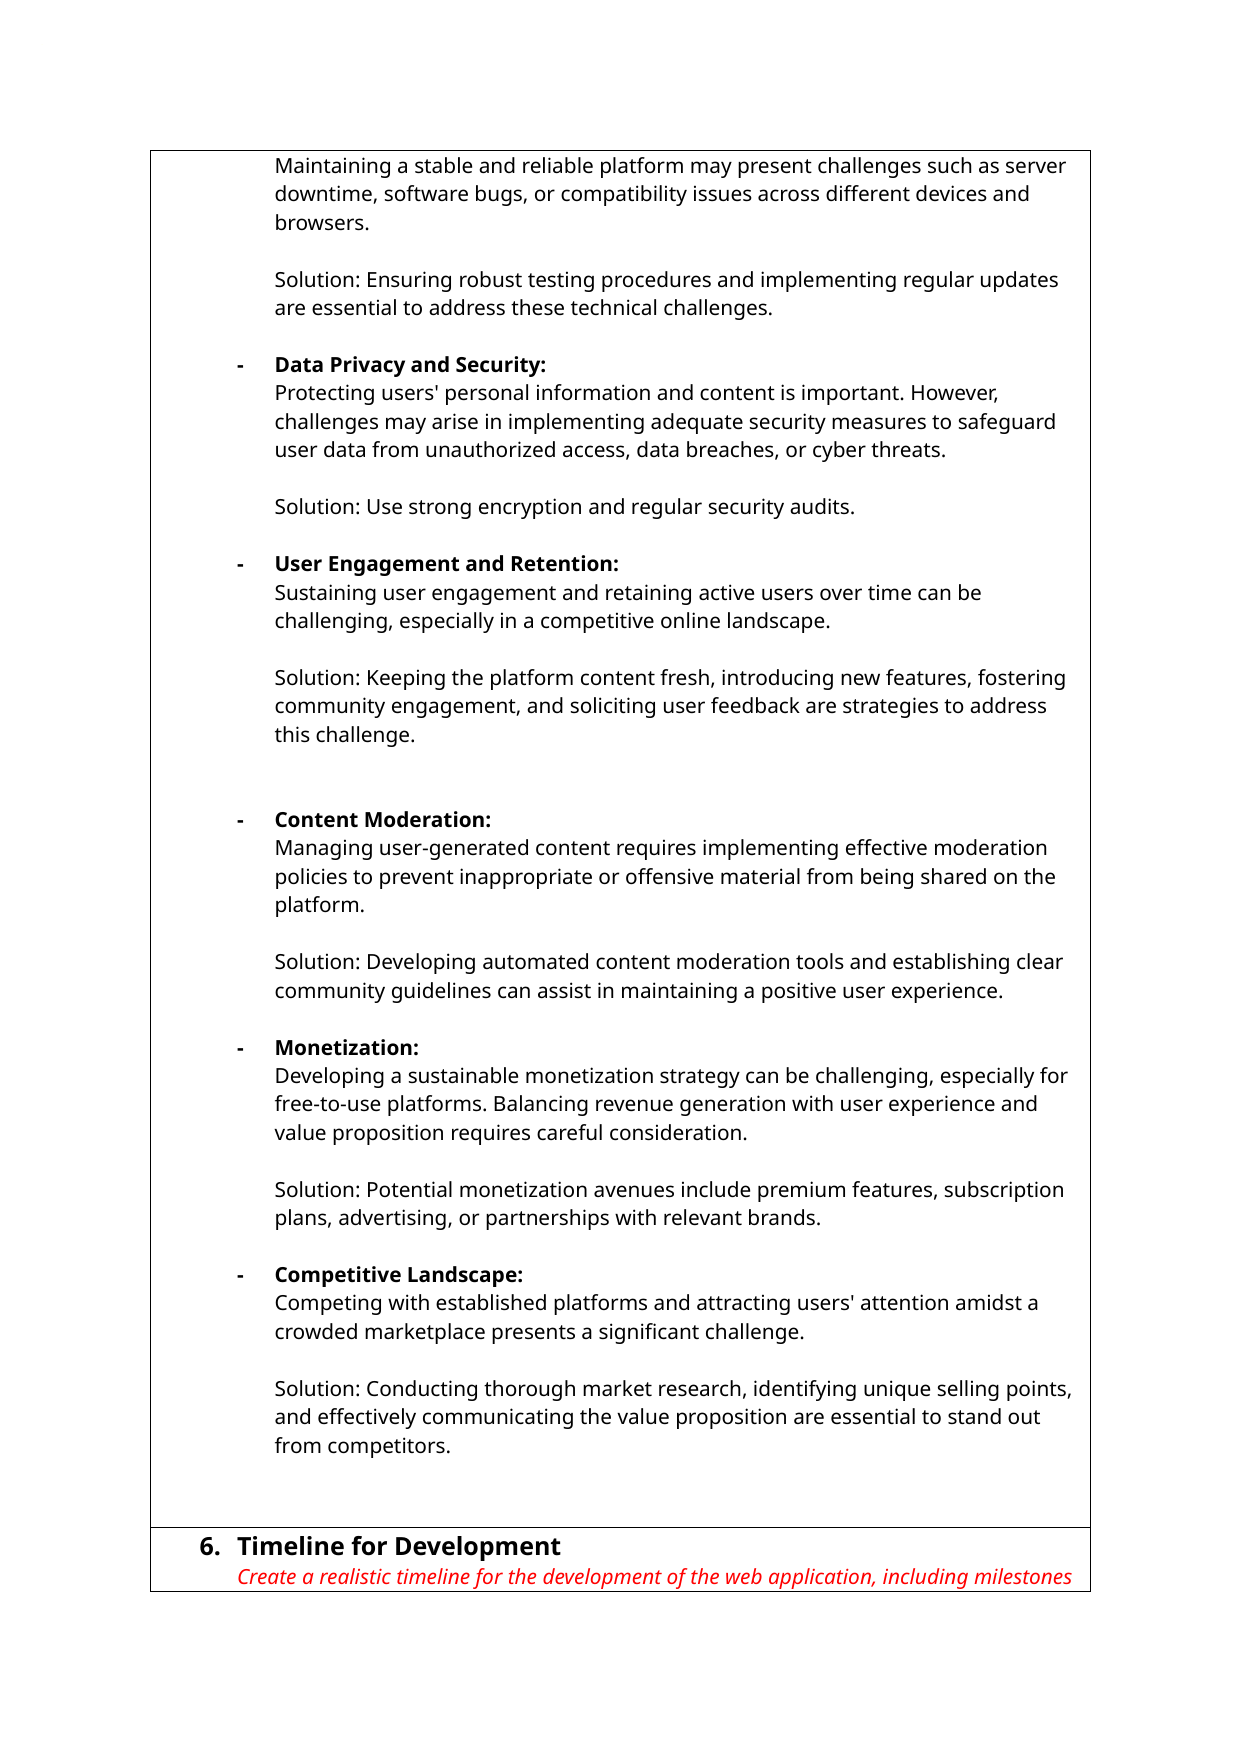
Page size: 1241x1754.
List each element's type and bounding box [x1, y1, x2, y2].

table_cell [151, 1528, 1090, 1591]
table_cell [151, 151, 1090, 1527]
